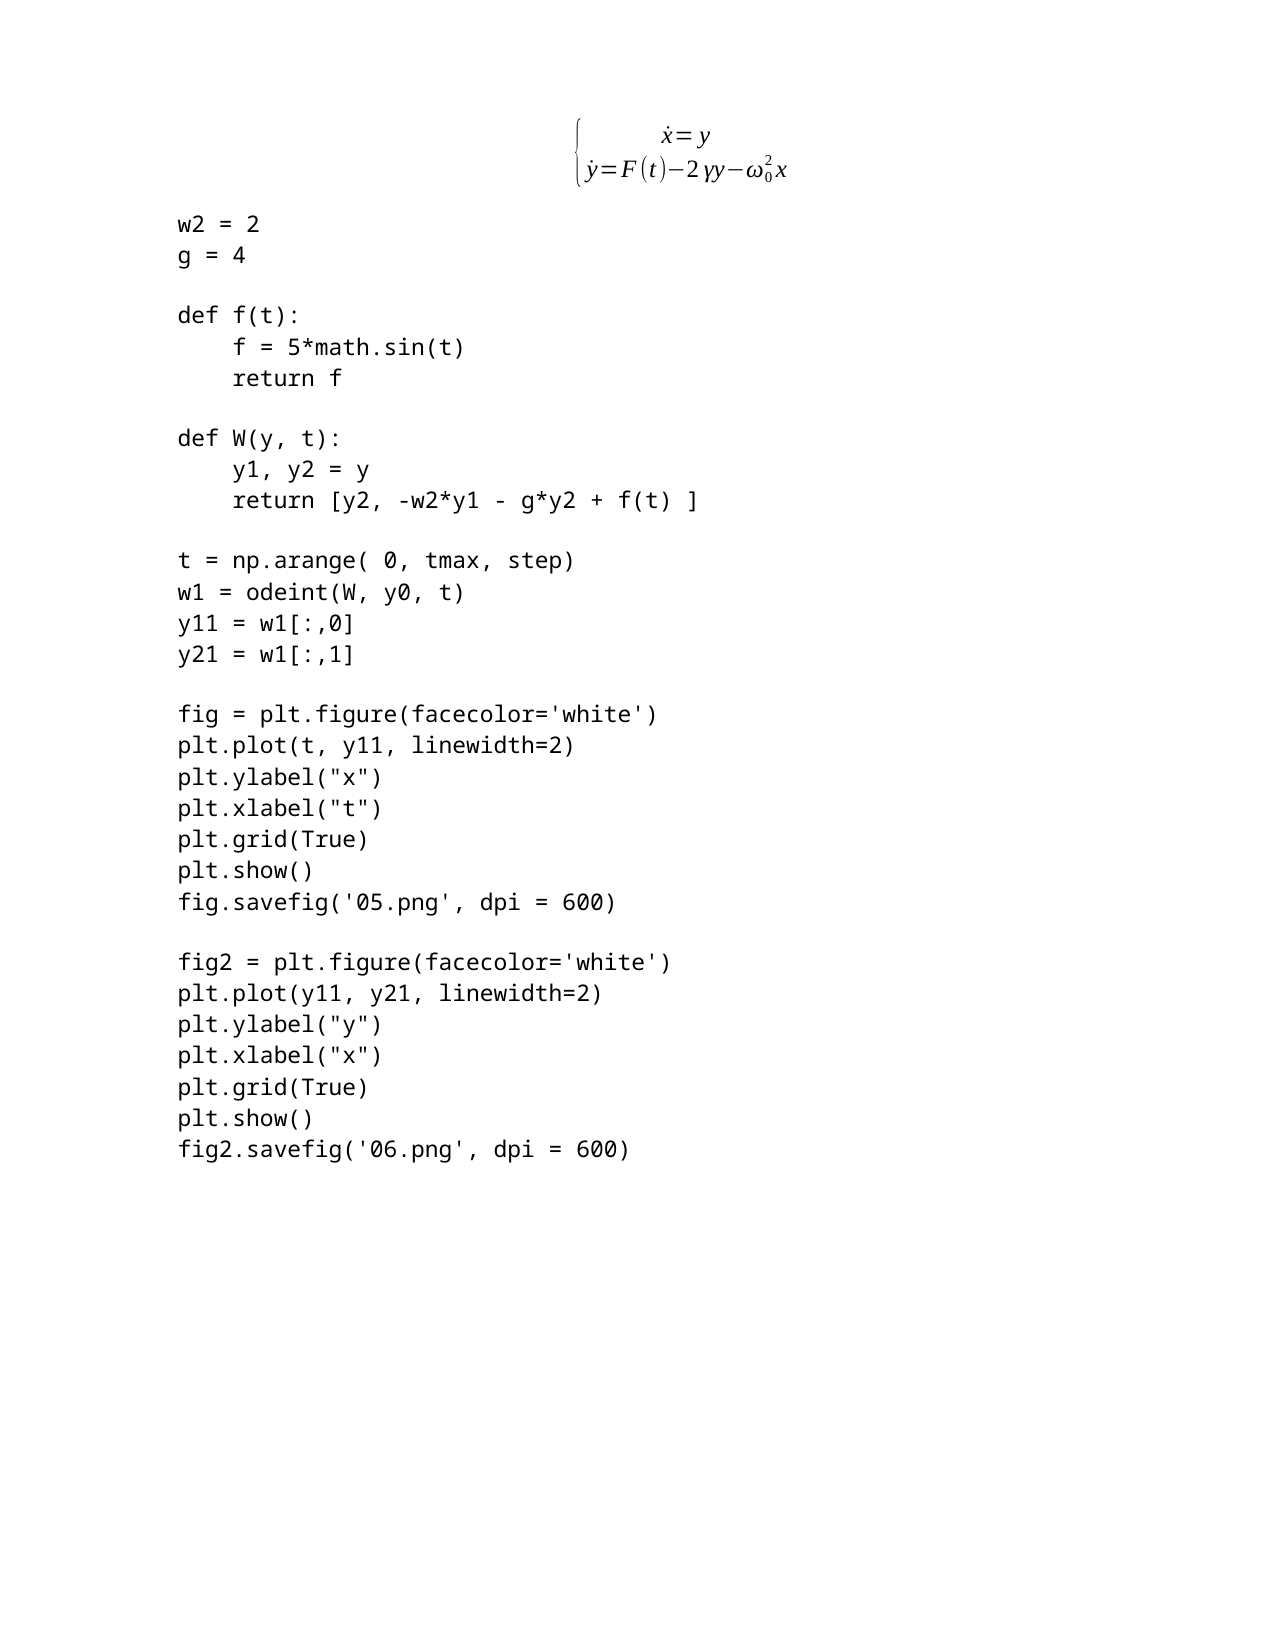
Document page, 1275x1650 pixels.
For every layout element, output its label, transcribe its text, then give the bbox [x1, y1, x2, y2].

text w2 = 2 g = 4 def f(t): f = 5*math.sin(t) return f def W(y, t): y1, y2 = y return [y2, -w2*y1 - g*y2 + f(t) ] t = np.arange( 0, tmax, step) w1 = odeint(W, y0, t) y11 = w1[:,0] y21 = w1[:,1] fig = plt.figure(facecolor='white') plt.plot(t, y11, linewidth=2) plt.ylabel("x") plt.xlabel("t") plt.grid(True) plt.show() fig.savefig('05.png', dpi = 600) fig2 = plt.figure(facecolor='white') plt.plot(y11, y21, linewidth=2) plt.ylabel("y") plt.xlabel("x") plt.grid(True) plt.show() fig2.savefig('06.png', dpi = 600) [177, 208, 1186, 1164]
